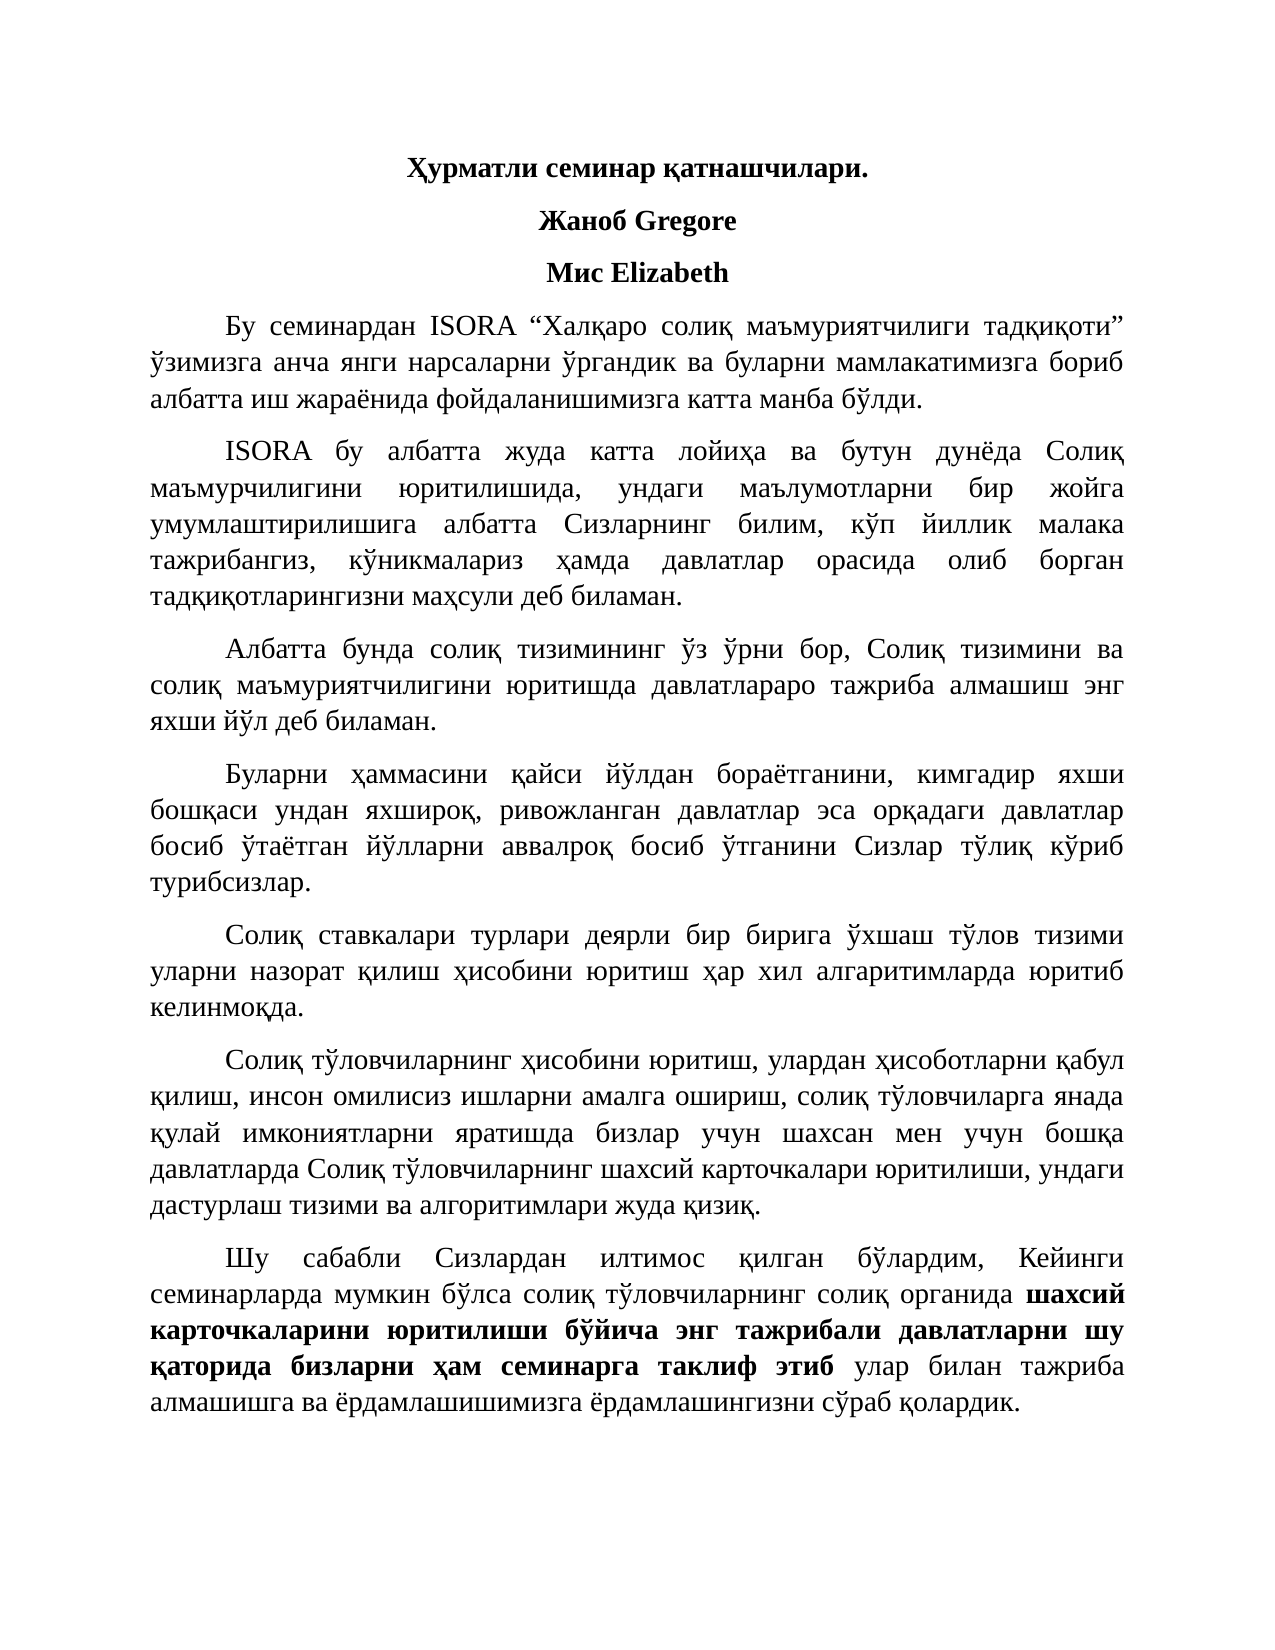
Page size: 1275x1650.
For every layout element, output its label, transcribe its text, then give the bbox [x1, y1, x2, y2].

text ISORA бу албатта жуда катта лойиҳа ва бутун дунёда Солиқ маъмурчилигини юритилишида, ундаги маълумотларни бир жойга умумлаштирилишига албатта Сизларнинг билим, кўп йиллик малака тажрибангиз, кўникмалариз ҳамда давлатлар орасида олиб борган тадқиқотларингизни маҳсули деб биламан. [150, 433, 1125, 612]
text Бу семинардан ISORA “Халқаро солиқ маъмуриятчилиги тадқиқоти” ўзимизга анча янги нарсаларни ўргандик ва буларни мамлакатимизга бориб албатта иш жараёнида фойдаланишимизга катта манба бўлди. [150, 308, 1125, 414]
text Албатта бунда солиқ тизимининг ўз ўрни бор, Солиқ тизимини ва солиқ маъмуриятчилигини юритишда давлатлараро тажриба алмашиш энг яхши йўл деб биламан. [150, 631, 1125, 737]
text Жаноб Gregore [150, 203, 1125, 236]
text Мис Elizabeth [150, 256, 1125, 289]
text Шу сабабли Сизлардан илтимос қилган бўлардим, Кейинги семинарларда мумкин бўлса солиқ тўловчиларнинг солиқ органида шахсий карточкаларини юритилиши бўйича энг тажрибали давлатларни шу қаторида бизларни ҳам семинарга таклиф этиб улар билан тажриба алмашишга ва ёрдамлашишимизга ёрдамлашингизни сўраб қолардик. [150, 1240, 1125, 1418]
text Солиқ тўловчиларнинг ҳисобини юритиш, улардан ҳисоботларни қабул қилиш, инсон омилисиз ишларни амалга ошириш, солиқ тўловчиларга янада қулай имкониятларни яратишда бизлар учун шахсан мен учун бошқа давлатларда Солиқ тўловчиларнинг шахсий карточкалари юритилиши, ундаги дастурлаш тизими ва алгоритимлари жуда қизиқ. [150, 1042, 1125, 1221]
text Солиқ ставкалари турлари деярли бир бирига ўхшаш тўлов тизими уларни назорат қилиш ҳисобини юритиш ҳар хил алгаритимларда юритиб келинмоқда. [150, 917, 1125, 1023]
text Ҳурматли семинар қатнашчилари. [150, 150, 1125, 183]
text Буларни ҳаммасини қайси йўлдан бораётганини, кимгадир яхши бошқаси ундан яхшироқ, ривожланган давлатлар эса орқадаги давлатлар босиб ўтаётган йўлларни аввалроқ босиб ўтганини Cизлар тўлиқ кўриб турибсизлар. [150, 756, 1125, 898]
